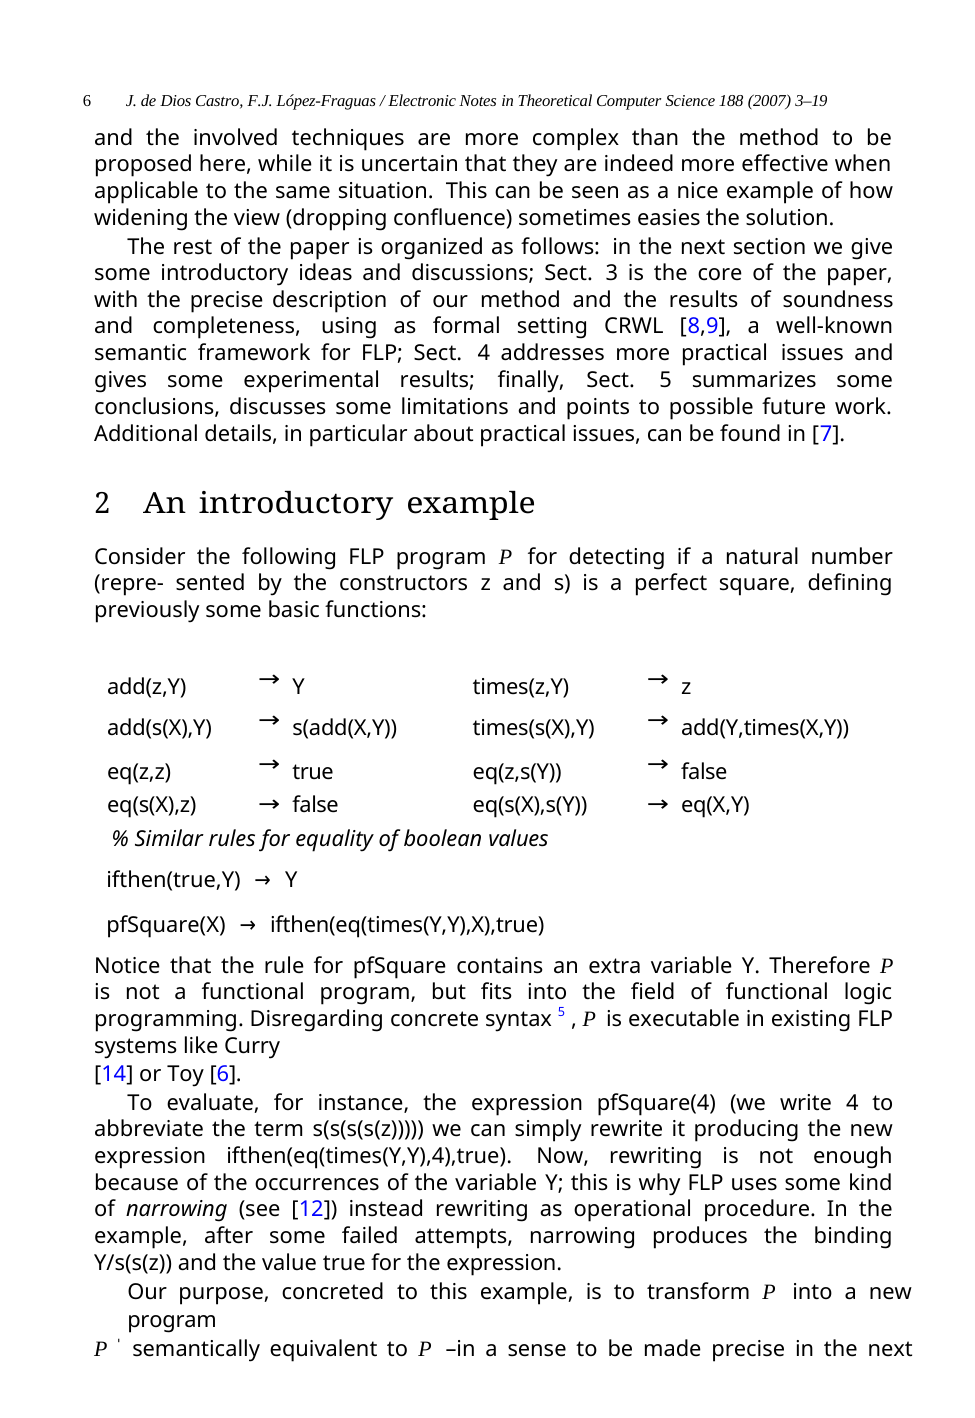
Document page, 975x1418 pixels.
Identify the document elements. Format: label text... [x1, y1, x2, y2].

table_header z [675, 669, 884, 701]
text Our purpose, concreted to this example, is to transform P into a new program [127, 1277, 912, 1333]
text pfSquare(X) → ifthen(eq(times(Y,Y),X),true) [106, 909, 912, 939]
table_cell → [247, 744, 286, 786]
table_cell → [636, 744, 675, 786]
text Consider the following FLP program P for detecting if a natural number (repre- sented by the constructors z and s) is a perfect square, defining previously some basic functions: [94, 543, 893, 623]
table_header → [636, 669, 675, 701]
table_header times(z,Y) [446, 669, 636, 701]
text % Similar rules for equality of boolean values [111, 823, 912, 853]
table_header add(z,Y) [102, 669, 247, 701]
table_cell false [286, 786, 446, 818]
table_cell → [636, 701, 675, 743]
table_cell → [636, 786, 675, 818]
text and the involved techniques are more complex than the method to be proposed here, while it is uncertain that they are indeed more effective when applicable to the same situation. This can be seen as a nice example of how widening the view (dropping confluence) sometimes easies the solution. [94, 124, 893, 231]
table_cell eq(s(X),z) [102, 786, 247, 818]
table_cell eq(s(X),s(Y)) [446, 786, 636, 818]
table_cell → [247, 786, 286, 818]
subtitle An introductory example [94, 482, 912, 522]
table_cell eq(z,s(Y)) [446, 744, 636, 786]
text [14] or Toy [6]. [94, 1059, 912, 1087]
table_cell false [675, 744, 884, 786]
table_header → [247, 669, 286, 701]
table_cell s(add(X,Y)) [286, 701, 446, 743]
text Notice that the rule for pfSquare contains an extra variable Y. Therefore P is not a functional program, but fits into the field of functional logic programming. Disregarding concrete syntax 5 , P is executable in existing FLP systems like Curry [94, 952, 893, 1059]
text To evaluate, for instance, the expression pfSquare(4) (we write 4 to abbreviate the term s(s(s(s(z))))) we can simply rewrite it producing the new expression ifthen(eq(times(Y,Y),4),true). Now, rewriting is not enough because of the occurrences of the variable Y; this is why FLP uses some kind of narrowing (see [12]) instead rewriting as operational procedure. In the example, after some failed attempts, narrowing produces the binding Y/s(s(z)) and the value true for the expression. [94, 1089, 893, 1277]
table_cell times(s(X),Y) [446, 701, 636, 743]
table_header Y [286, 669, 446, 701]
table_cell add(Y,times(X,Y)) [675, 701, 884, 743]
table_cell add(s(X),Y) [102, 701, 247, 743]
table_cell eq(z,z) [102, 744, 247, 786]
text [94, 1333, 912, 1362]
text The rest of the paper is organized as follows: in the next section we give some introductory ideas and discussions; Sect. 3 is the core of the paper, with the precise description of our method and the results of soundness and completeness, using as formal setting CRWL [8,9], a well-known semantic framework for FLP; Sect. 4 addresses more practical issues and gives some experimental results; finally, Sect. 5 summarizes some conclusions, discusses some limitations and points to possible future work. Additional details, in particular about practical issues, can be found in [7]. [94, 233, 893, 448]
table_cell eq(X,Y) [675, 786, 884, 818]
text ifthen(true,Y) → Y [106, 864, 912, 893]
table_cell true [286, 744, 446, 786]
table_cell → [247, 701, 286, 743]
